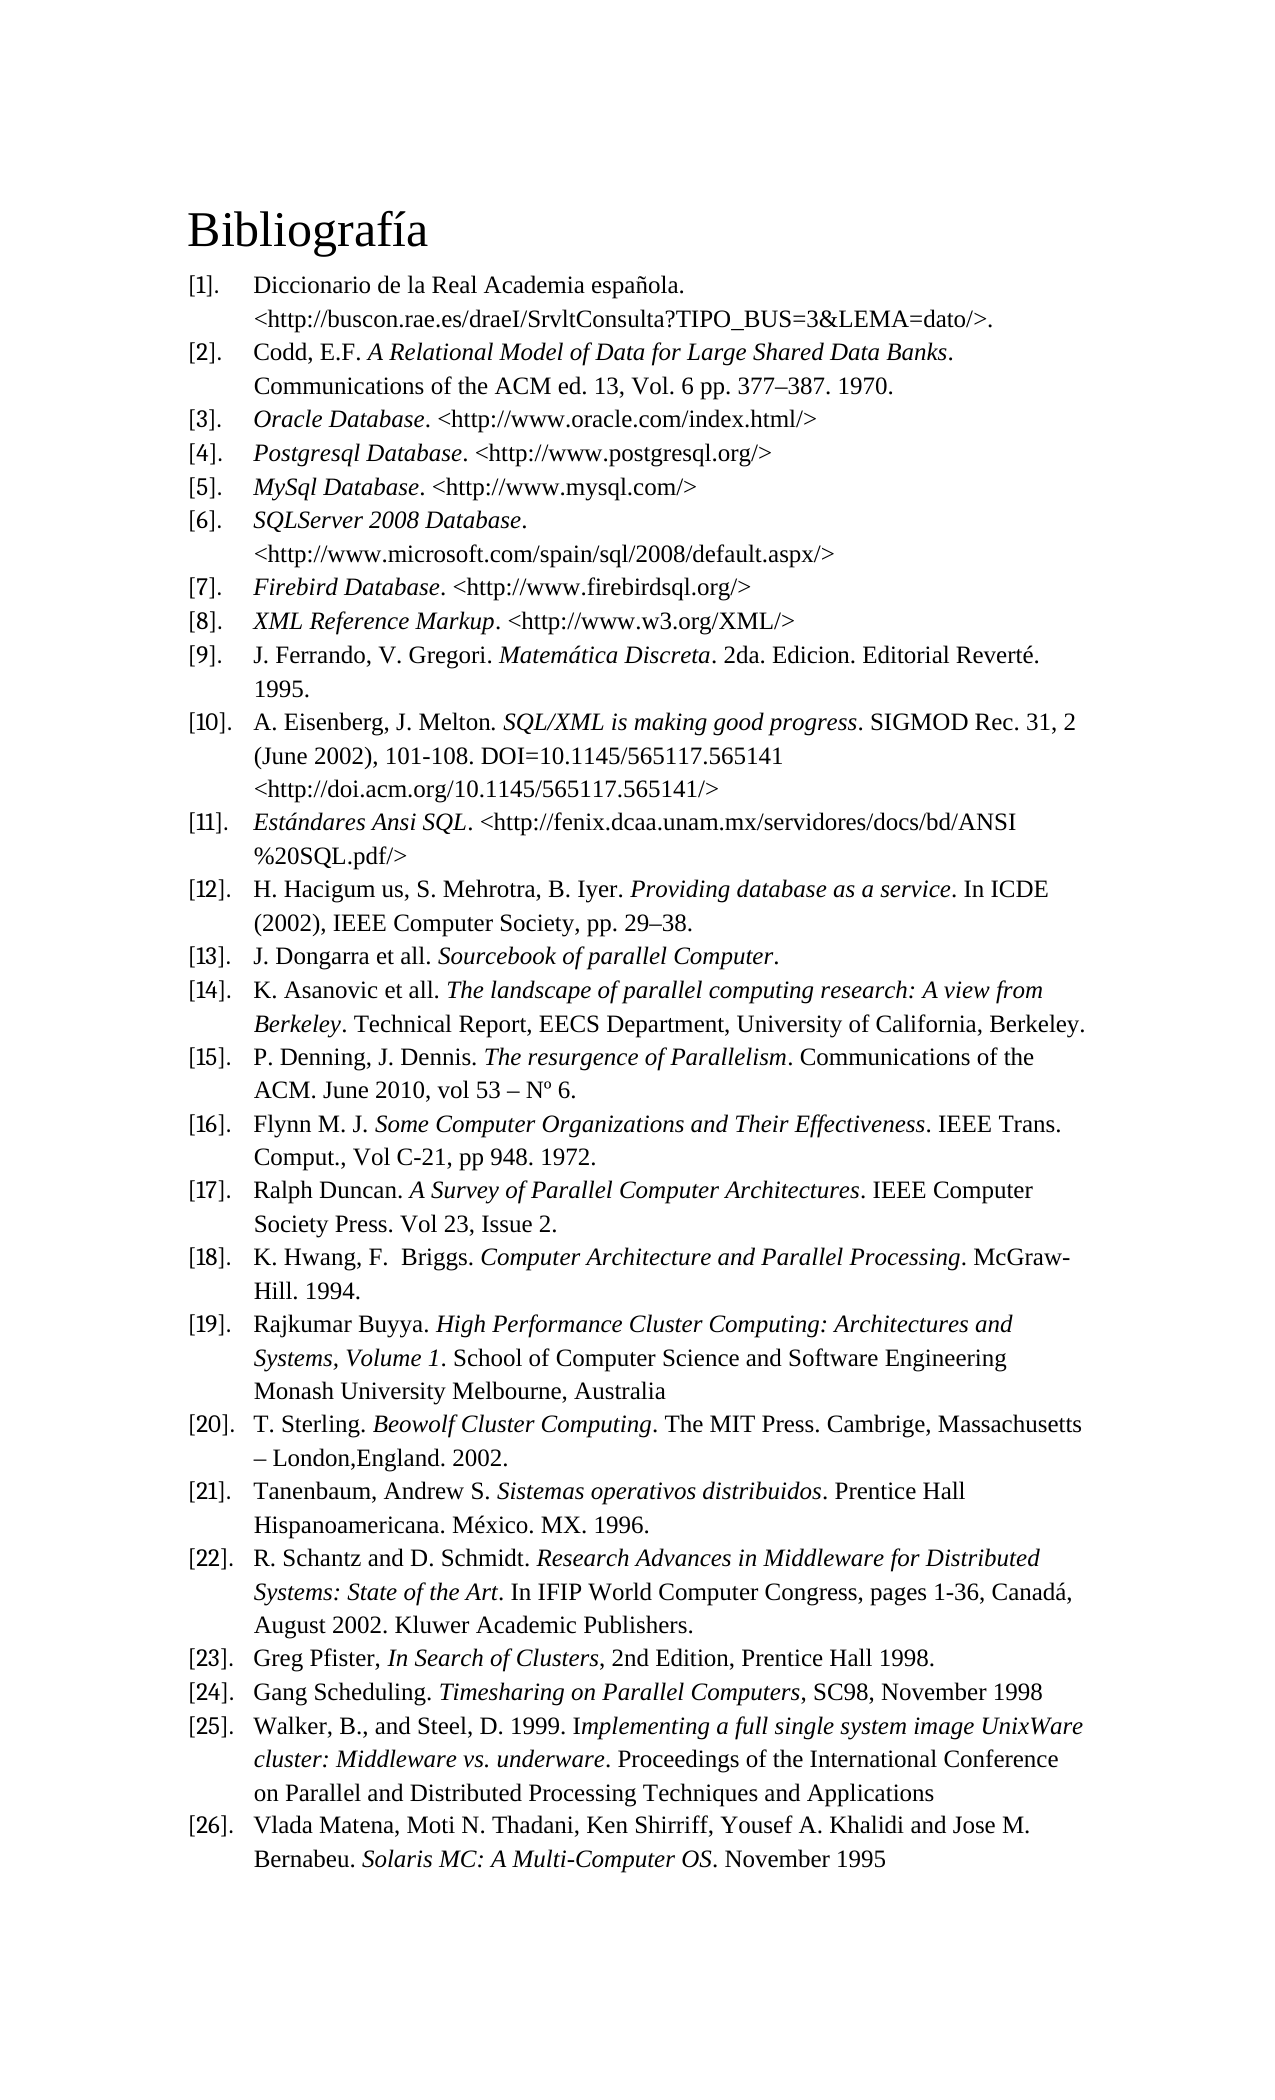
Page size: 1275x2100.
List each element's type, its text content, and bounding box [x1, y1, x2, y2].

list R. Schantz and D. Schmidt. Research Advances in Middleware for Distributed Systems: State of the Art. In IFIP World Computer Congress, pages 1-36, Canadá, August 2002. Kluwer Academic Publishers. [187, 1543, 1087, 1638]
list J. Dongarra et all. Sourcebook of parallel Computer. [187, 941, 1087, 971]
list H. Hacigum us, S. Mehrotra, B. Iyer. Providing database as a service. In ICDE (2002), IEEE Computer Society, pp. 29–38. [187, 874, 1087, 937]
list K. Asanovic et all. The landscape of parallel computing research: A view from Berkeley. Technical Report, EECS Department, University of California, Berkeley. [187, 975, 1087, 1037]
list Vlada Matena, Moti N. Thadani, Ken Shirriff, Yousef A. Khalidi and Jose M. Bernabeu. Solaris MC: A Multi-Computer OS. November 1995 [187, 1811, 1087, 1873]
list Gang Scheduling. Timesharing on Parallel Computers, SC98, November 1998 [187, 1677, 1087, 1706]
list Firebird Database. <http://www.firebirdsql.org/> [187, 572, 1087, 602]
list Diccionario de la Real Academia española. <http://buscon.rae.es/draeI/SrvltConsulta?TIPO_BUS=3&LEMA=dato/>. [187, 270, 1087, 333]
list Ralph Duncan. A Survey of Parallel Computer Architectures. IEEE Computer Society Press. Vol 23, Issue 2. [187, 1176, 1087, 1238]
list A. Eisenberg, J. Melton. SQL/XML is making good progress. SIGMOD Rec. 31, 2 (June 2002), 101-108. DOI=10.1145/565117.565141 <http://doi.acm.org/10.1145/565117.565141/> [187, 707, 1087, 803]
list K. Hwang, F. Briggs. Computer Architecture and Parallel Processing. McGraw-Hill. 1994. [187, 1242, 1087, 1305]
list XML Reference Markup. <http://www.w3.org/XML/> [187, 606, 1087, 636]
list Estándares Ansi SQL. <http://fenix.dcaa.unam.mx/servidores/docs/bd/ANSI%20SQL.pdf/> [187, 807, 1087, 870]
list Greg Pfister, In Search of Clusters, 2nd Edition, Prentice Hall 1998. [187, 1643, 1087, 1672]
list Tanenbaum, Andrew S. Sistemas operativos distribuidos. Prentice Hall Hispanoamericana. México. MX. 1996. [187, 1476, 1087, 1539]
subtitle Bibliografía [187, 200, 1087, 257]
list Rajkumar Buyya. High Performance Cluster Computing: Architectures and Systems, Volume 1. School of Computer Science and Software Engineering Monash University Melbourne, Australia [187, 1309, 1087, 1405]
list SQLServer 2008 Database. <http://www.microsoft.com/spain/sql/2008/default.aspx/> [187, 506, 1087, 568]
list Flynn M. J. Some Computer Organizations and Their Effectiveness. IEEE Trans. Comput., Vol C-21, pp 948. 1972. [187, 1109, 1087, 1171]
list Postgresql Database. <http://www.postgresql.org/> [187, 438, 1087, 467]
list Codd, E.F. A Relational Model of Data for Large Shared Data Banks. Communications of the ACM ed. 13, Vol. 6 pp. 377–387. 1970. [187, 337, 1087, 399]
list P. Denning, J. Dennis. The resurgence of Parallelism. Communications of the ACM. June 2010, vol 53 – Nº 6. [187, 1042, 1087, 1104]
list Oracle Database. <http://www.oracle.com/index.html/> [187, 404, 1087, 433]
list MySql Database. <http://www.mysql.com/> [187, 472, 1087, 501]
list Walker, B., and Steel, D. 1999. Implementing a full single system image UnixWare cluster: Middleware vs. underware. Proceedings of the International Conference on Parallel and Distributed Processing Techniques and Applications [187, 1711, 1087, 1806]
list J. Ferrando, V. Gregori. Matemática Discreta. 2da. Edicion. Editorial Reverté. 1995. [187, 640, 1087, 703]
list T. Sterling. Beowolf Cluster Computing. The MIT Press. Cambrige, Massachusetts – London,England. 2002. [187, 1409, 1087, 1472]
